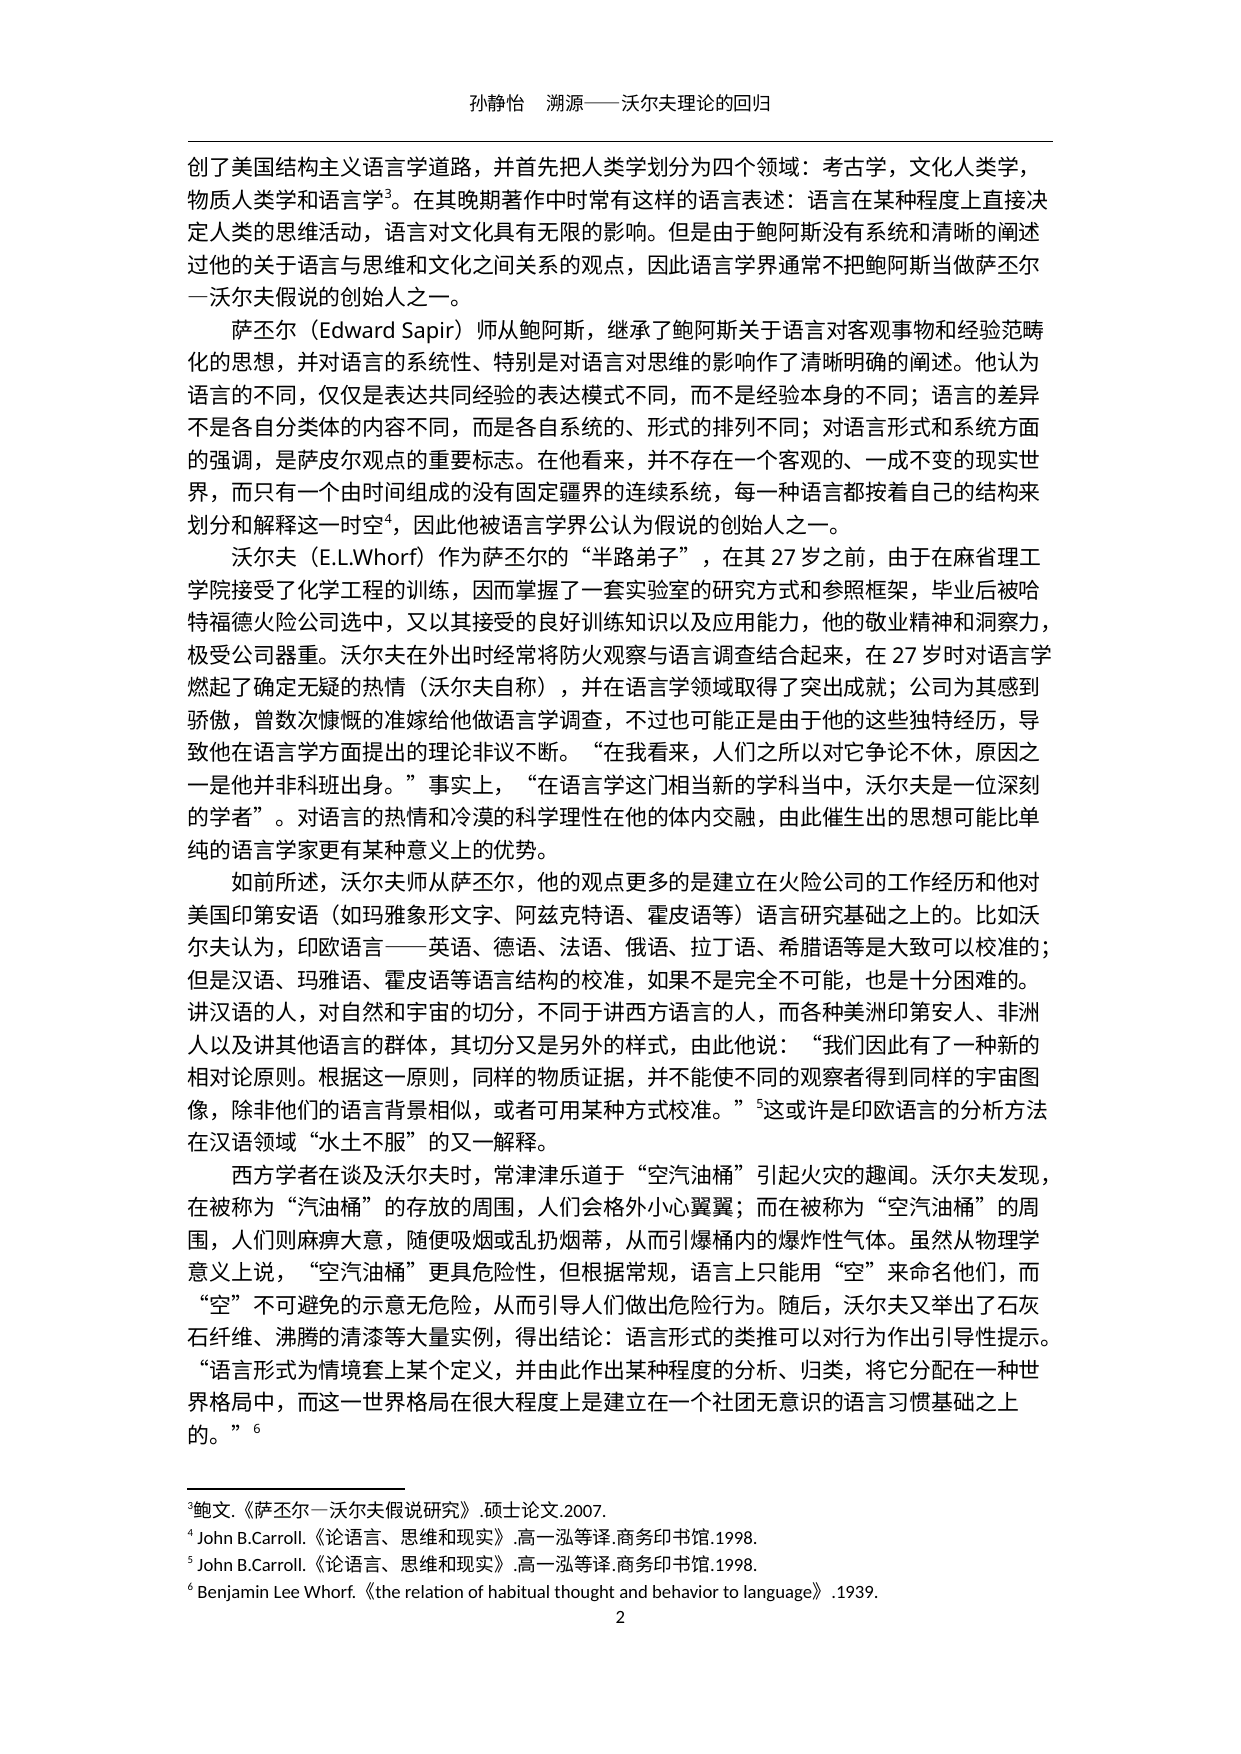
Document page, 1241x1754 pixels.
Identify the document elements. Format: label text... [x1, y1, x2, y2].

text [187, 150, 1053, 312]
text 萨丕尔（Edward Sapir）师从鲍阿斯，继承了鲍阿斯关于语言对客观事物和经验范畴化的思想，并对语言的系统性、特别是对语言对思维的影响作了清晰明确的阐述。他认为语言的不同，仅仅是表达共同经验的表达模式不同，而不是经验本身的不同；语言的差异不是各自分类体的内容不同，而是各自系统的、形式的排列不同；对语言形式和系统方面的强调，是萨皮尔观点的重要标志。在他看来，并不存在一个客观的、一成不变的现实世界，而只有一个由时间组成的没有固定疆界的连续系统，每一种语言都按着自己的结构来划分和解释这一时空，因此他被语言学界公认为假说的创始人之一。 [187, 312, 1053, 540]
text 沃尔夫（E.L.Whorf）作为萨丕尔的“半路弟子”，在其27岁之前，由于在麻省理工学院接受了化学工程的训练，因而掌握了一套实验室的研究方式和参照框架，毕业后被哈特福德火险公司选中，又以其接受的良好训练知识以及应用能力，他的敬业精神和洞察力，极受公司器重。沃尔夫在外出时经常将防火观察与语言调查结合起来，在27岁时对语言学燃起了确定无疑的热情（沃尔夫自称），并在语言学领域取得了突出成就；公司为其感到骄傲，曾数次慷慨的准嫁给他做语言学调查，不过也可能正是由于他的这些独特经历，导致他在语言学方面提出的理论非议不断。“在我看来，人们之所以对它争论不休，原因之一是他并非科班出身。”事实上，“在语言学这门相当新的学科当中，沃尔夫是一位深刻的学者”。对语言的热情和冷漠的科学理性在他的体内交融，由此催生出的思想可能比单纯的语言学家更有某种意义上的优势。 [187, 540, 1053, 865]
text 西方学者在谈及沃尔夫时，常津津乐道于“空汽油桶”引起火灾的趣闻。沃尔夫发现，在被称为“汽油桶”的存放的周围，人们会格外小心翼翼；而在被称为“空汽油桶”的周围，人们则麻痹大意，随便吸烟或乱扔烟蒂，从而引爆桶内的爆炸性气体。虽然从物理学意义上说，“空汽油桶”更具危险性，但根据常规，语言上只能用“空”来命名他们，而“空”不可避免的示意无危险，从而引导人们做出危险行为。随后，沃尔夫又举出了石灰石纤维、沸腾的清漆等大量实例，得出结论：语言形式的类推可以对行为作出引导性提示。“语言形式为情境套上某个定义，并由此作出某种程度的分析、归类，将它分配在一种世界格局中，而这一世界格局在很大程度上是建立在一个社团无意识的语言习惯基础之上的。” [187, 1157, 1053, 1450]
text 如前所述，沃尔夫师从萨丕尔，他的观点更多的是建立在火险公司的工作经历和他对美国印第安语（如玛雅象形文字、阿兹克特语、霍皮语等）语言研究基础之上的。比如沃尔夫认为，印欧语言——英语、德语、法语、俄语、拉丁语、希腊语等是大致可以校准的；但是汉语、玛雅语、霍皮语等语言结构的校准，如果不是完全不可能，也是十分困难的。讲汉语的人，对自然和宇宙的切分，不同于讲西方语言的人，而各种美洲印第安人、非洲人以及讲其他语言的群体，其切分又是另外的样式，由此他说：“我们因此有了一种新的相对论原则。根据这一原则，同样的物质证据，并不能使不同的观察者得到同样的宇宙图像，除非他们的语言背景相似，或者可用某种方式校准。”这或许是印欧语言的分析方法在汉语领域“水土不服”的又一解释。 [187, 865, 1053, 1157]
